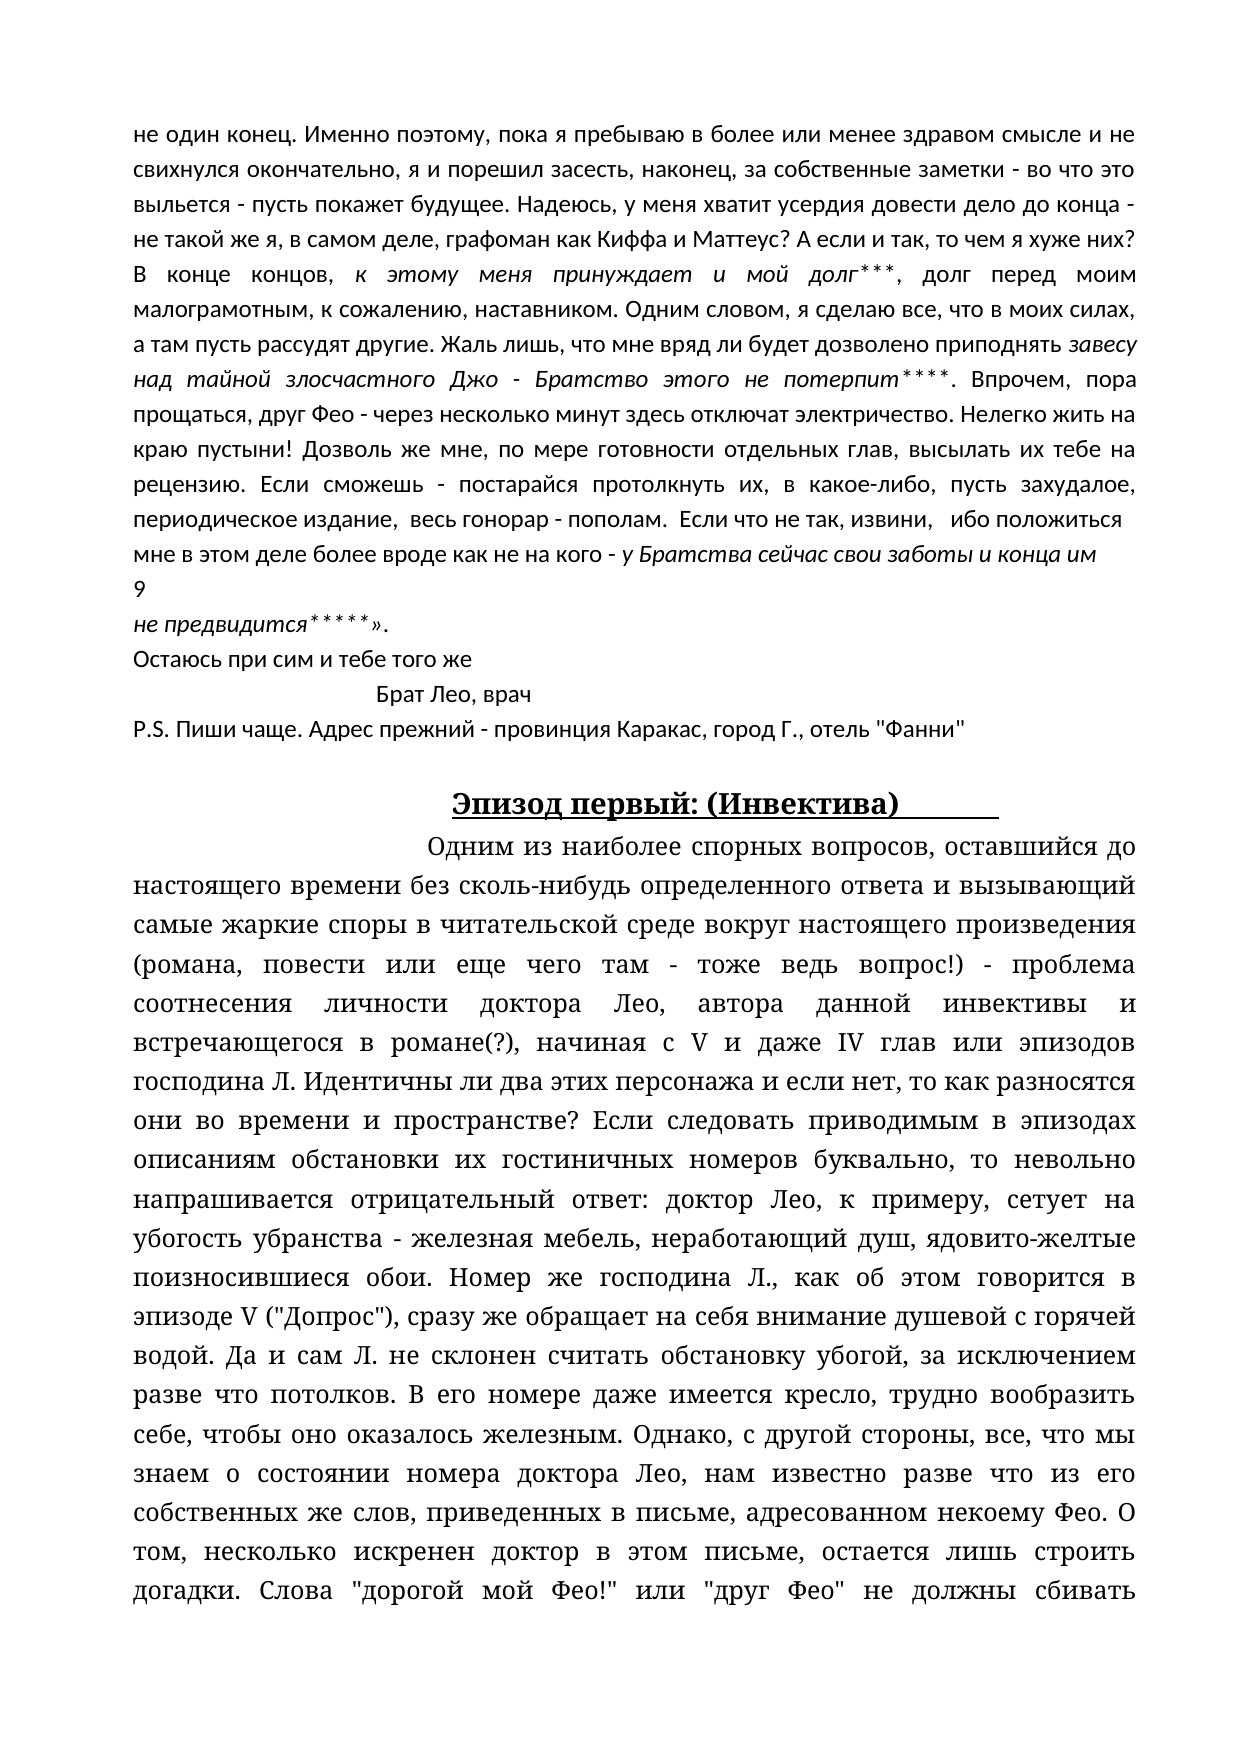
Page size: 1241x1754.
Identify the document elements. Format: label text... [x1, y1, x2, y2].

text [133, 118, 1137, 534]
text Эпизод первый: (Инвектива) [133, 783, 1137, 823]
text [133, 829, 1137, 1607]
text Брат Лео, врач [133, 678, 1137, 709]
text 9 [133, 573, 1137, 604]
text Остаюсь при сим и тебе того же [133, 643, 1137, 674]
text не предвидится*****». [133, 608, 1137, 639]
text мне в этом деле более вроде как не на кого - у Братства сейчас свои заботы и конца им [133, 538, 1137, 569]
text P.S. Пиши чаще. Адрес прежний - провинция Каракас, город Г., отель "Фанни" [133, 713, 1137, 744]
